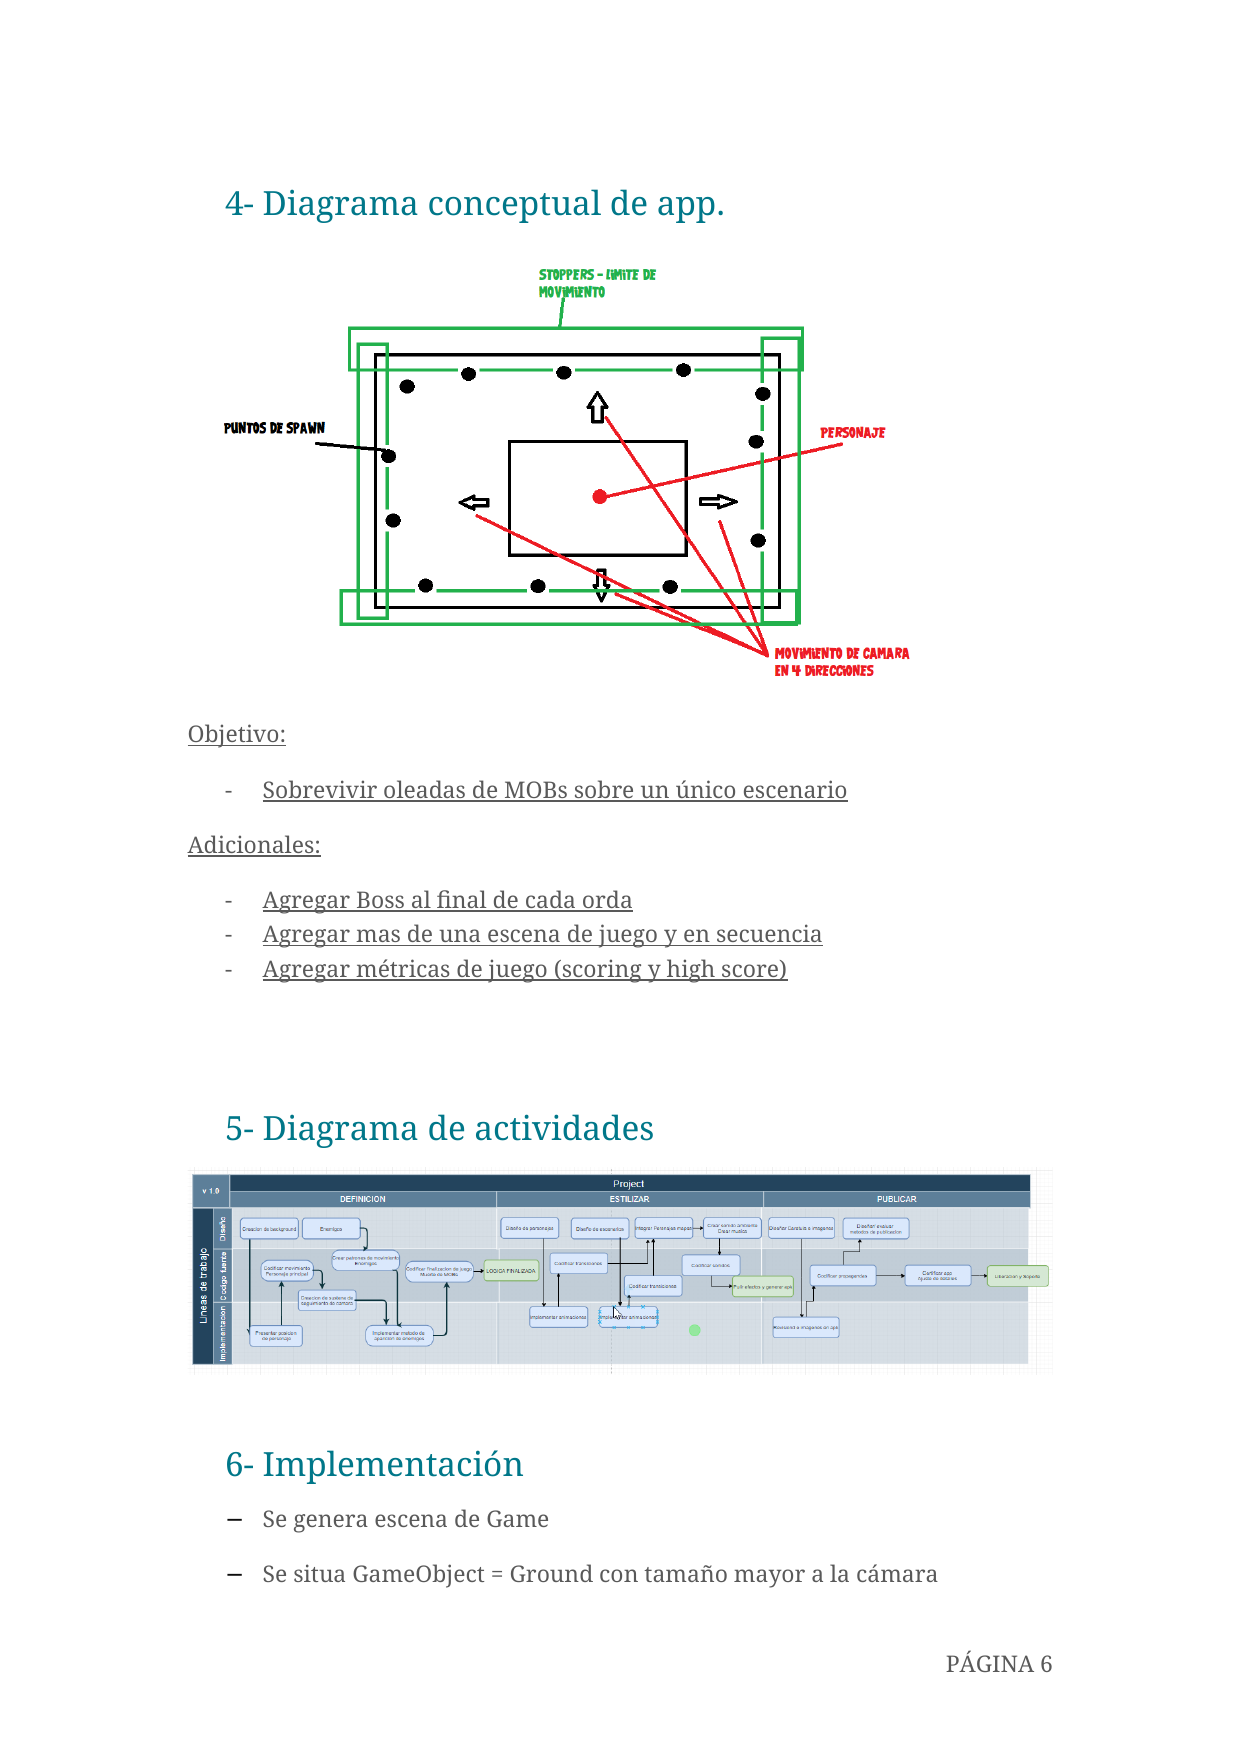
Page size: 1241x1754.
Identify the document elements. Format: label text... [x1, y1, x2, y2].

subtitle Implementación [225, 1440, 1053, 1486]
list Se genera escena de Game [225, 1503, 1053, 1534]
subtitle Diagrama de actividades [225, 1105, 1053, 1150]
text Adicionales: [187, 829, 1053, 860]
list Agregar Boss al final de cada orda [225, 884, 1053, 915]
picture [187, 1167, 1053, 1375]
picture [187, 242, 936, 695]
list Sobrevivir oleadas de MOBs sobre un único escenario [225, 774, 1053, 805]
list Agregar mas de una escena de juego y en secuencia [225, 918, 1053, 950]
list Agregar métricas de juego (scoring y high score) [225, 953, 1053, 984]
text Objetivo: [187, 718, 1053, 750]
subtitle Diagrama conceptual de app. [225, 180, 1053, 225]
list Se situa GameObject = Ground con tamaño mayor a la cámara [225, 1558, 1053, 1589]
